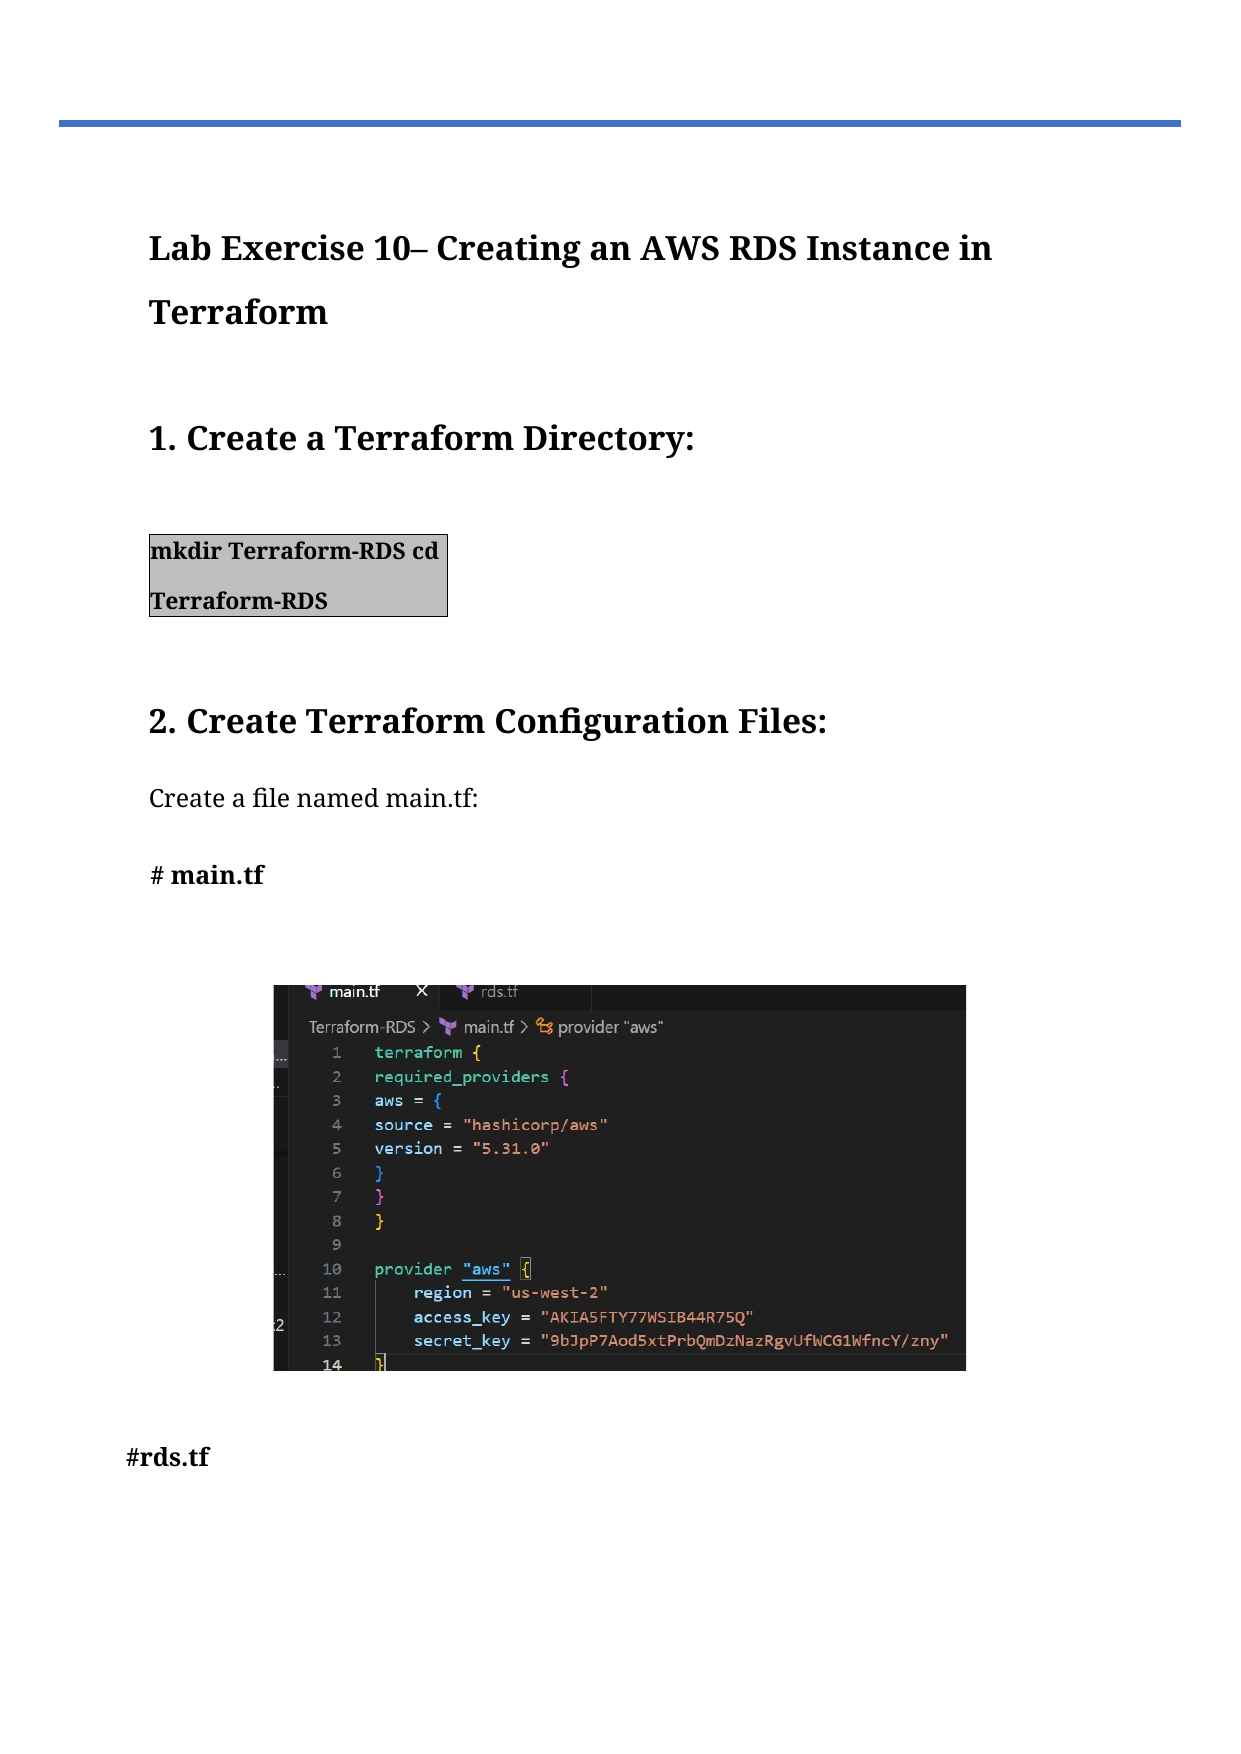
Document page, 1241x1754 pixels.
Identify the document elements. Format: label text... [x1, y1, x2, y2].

list Create a Terraform Directory: [148, 414, 1144, 460]
text # main.tf [150, 858, 1144, 892]
text Terraform [148, 289, 1144, 334]
text mkdir Terraform-RDS cd Terraform-RDS [150, 535, 447, 616]
picture [273, 985, 967, 1371]
text Lab Exercise 10– Creating an AWS RDS Instance in [148, 224, 1144, 270]
text Create a file named main.tf: [148, 781, 1144, 815]
list Create Terraform Configuration Files: [148, 697, 1144, 743]
text #rds.tf [126, 1439, 1144, 1474]
